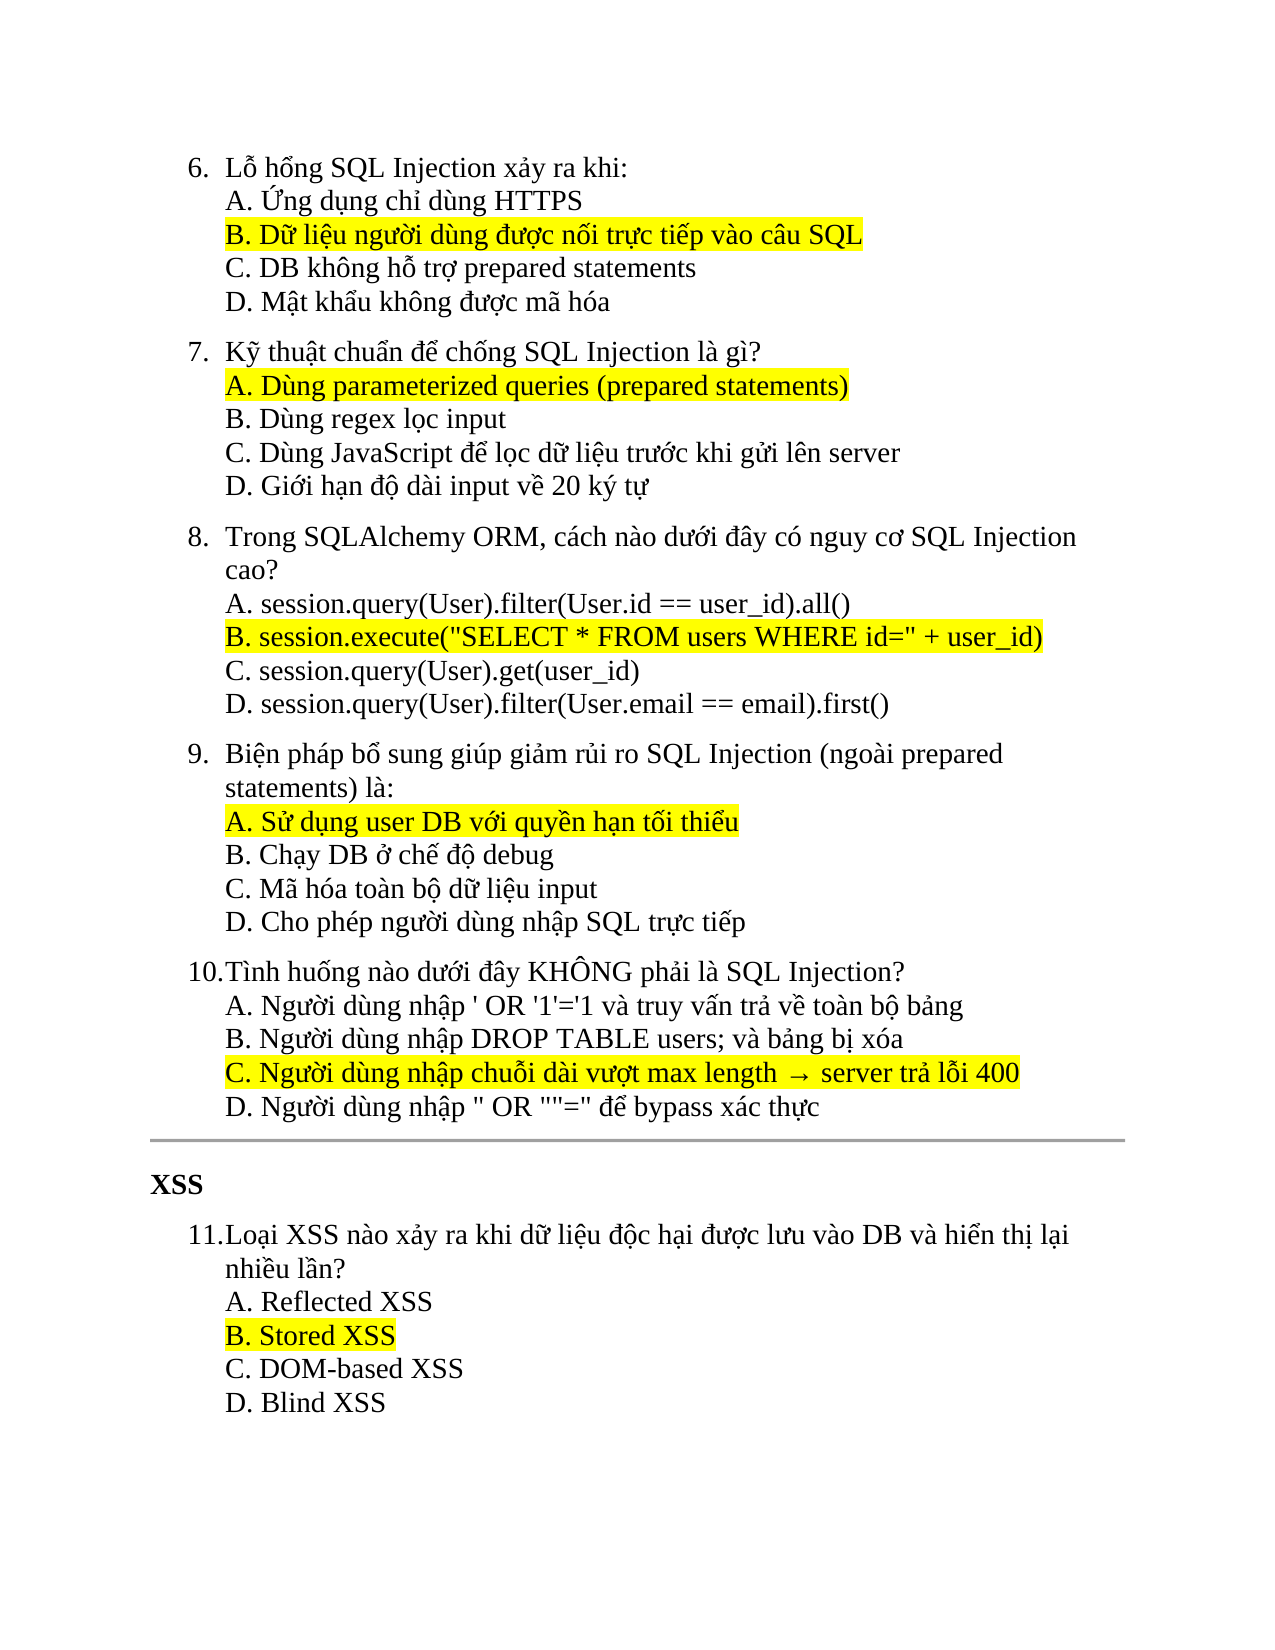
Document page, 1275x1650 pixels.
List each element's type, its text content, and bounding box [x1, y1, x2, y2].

text XSS [150, 1167, 1125, 1201]
list Loại XSS nào xảy ra khi dữ liệu độc hại được lưu vào DB và hiển thị lại nhiều lần? A. Reflected XSS B. Stored XSS C. DOM-based XSS D. Blind XSS [187, 1217, 1125, 1418]
list Trong SQLAlchemy ORM, cách nào dưới đây có nguy cơ SQL Injection cao? A. session.query(User).filter(User.id == user_id).all() B. session.execute("SELECT * FROM users WHERE id=" + user_id) C. session.query(User).get(user_id) D. session.query(User).filter(User.email == email).first() [187, 519, 1125, 720]
list Biện pháp bổ sung giúp giảm rủi ro SQL Injection (ngoài prepared statements) là: A. Sử dụng user DB với quyền hạn tối thiểu B. Chạy DB ở chế độ debug C. Mã hóa toàn bộ dữ liệu input D. Cho phép người dùng nhập SQL trực tiếp [187, 737, 1125, 938]
list Kỹ thuật chuẩn để chống SQL Injection là gì? A. Dùng parameterized queries (prepared statements) B. Dùng regex lọc input C. Dùng JavaScript để lọc dữ liệu trước khi gửi lên server D. Giới hạn độ dài input về 20 ký tự [187, 334, 1125, 502]
list Tình huống nào dưới đây KHÔNG phải là SQL Injection? A. Người dùng nhập ' OR '1'='1 và truy vấn trả về toàn bộ bảng B. Người dùng nhập DROP TABLE users; và bảng bị xóa C. Người dùng nhập chuỗi dài vượt max length → server trả lỗi 400 D. Người dùng nhập " OR ""=" để bypass xác thực [187, 954, 1125, 1122]
list Lỗ hổng SQL Injection xảy ra khi: A. Ứng dụng chỉ dùng HTTPS B. Dữ liệu người dùng được nối trực tiếp vào câu SQL C. DB không hỗ trợ prepared statements D. Mật khẩu không được mã hóa [187, 150, 1125, 318]
